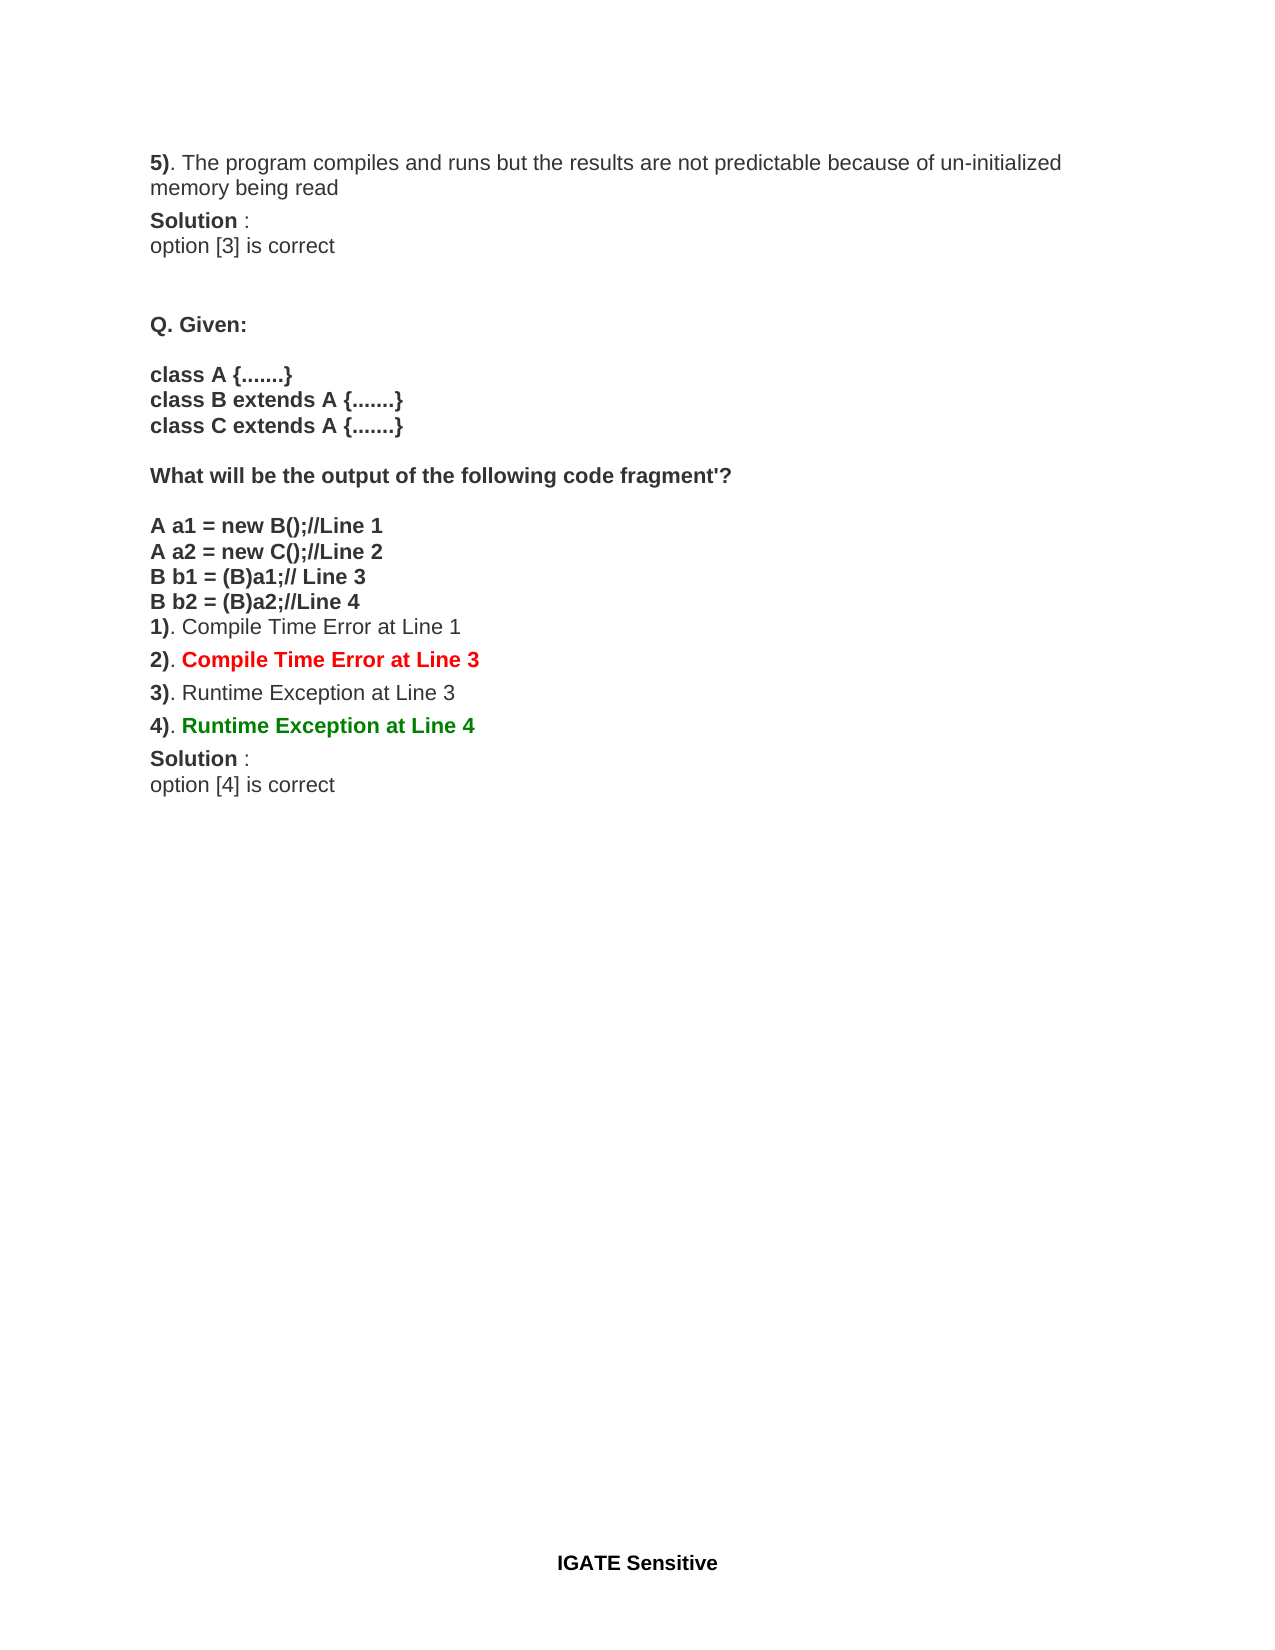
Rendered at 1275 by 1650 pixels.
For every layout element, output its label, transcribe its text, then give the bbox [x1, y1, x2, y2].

text 4). Runtime Exception at Line 4 [150, 713, 1125, 738]
text 2). Compile Time Error at Line 3 [150, 647, 1125, 672]
text Q. Given: class A {.......} class B extends A {.......} class C extends A {.......} What will be the output of the following code fragment'? A a1 = new B();//Line 1 A a2 = new C();//Line 2 B b1 = (B)a1;// Line 3 B b2 = (B)a2;//Line 4 [150, 312, 1125, 614]
text Solution : option [3] is correct [150, 208, 1125, 259]
text 3). Runtime Exception at Line 3 [150, 680, 1125, 705]
text Solution : option [4] is correct [150, 746, 1125, 797]
text 1). Compile Time Error at Line 1 [150, 614, 1125, 639]
text 5). The program compiles and runs but the results are not predictable because of un-initialized memory being read [150, 150, 1125, 200]
